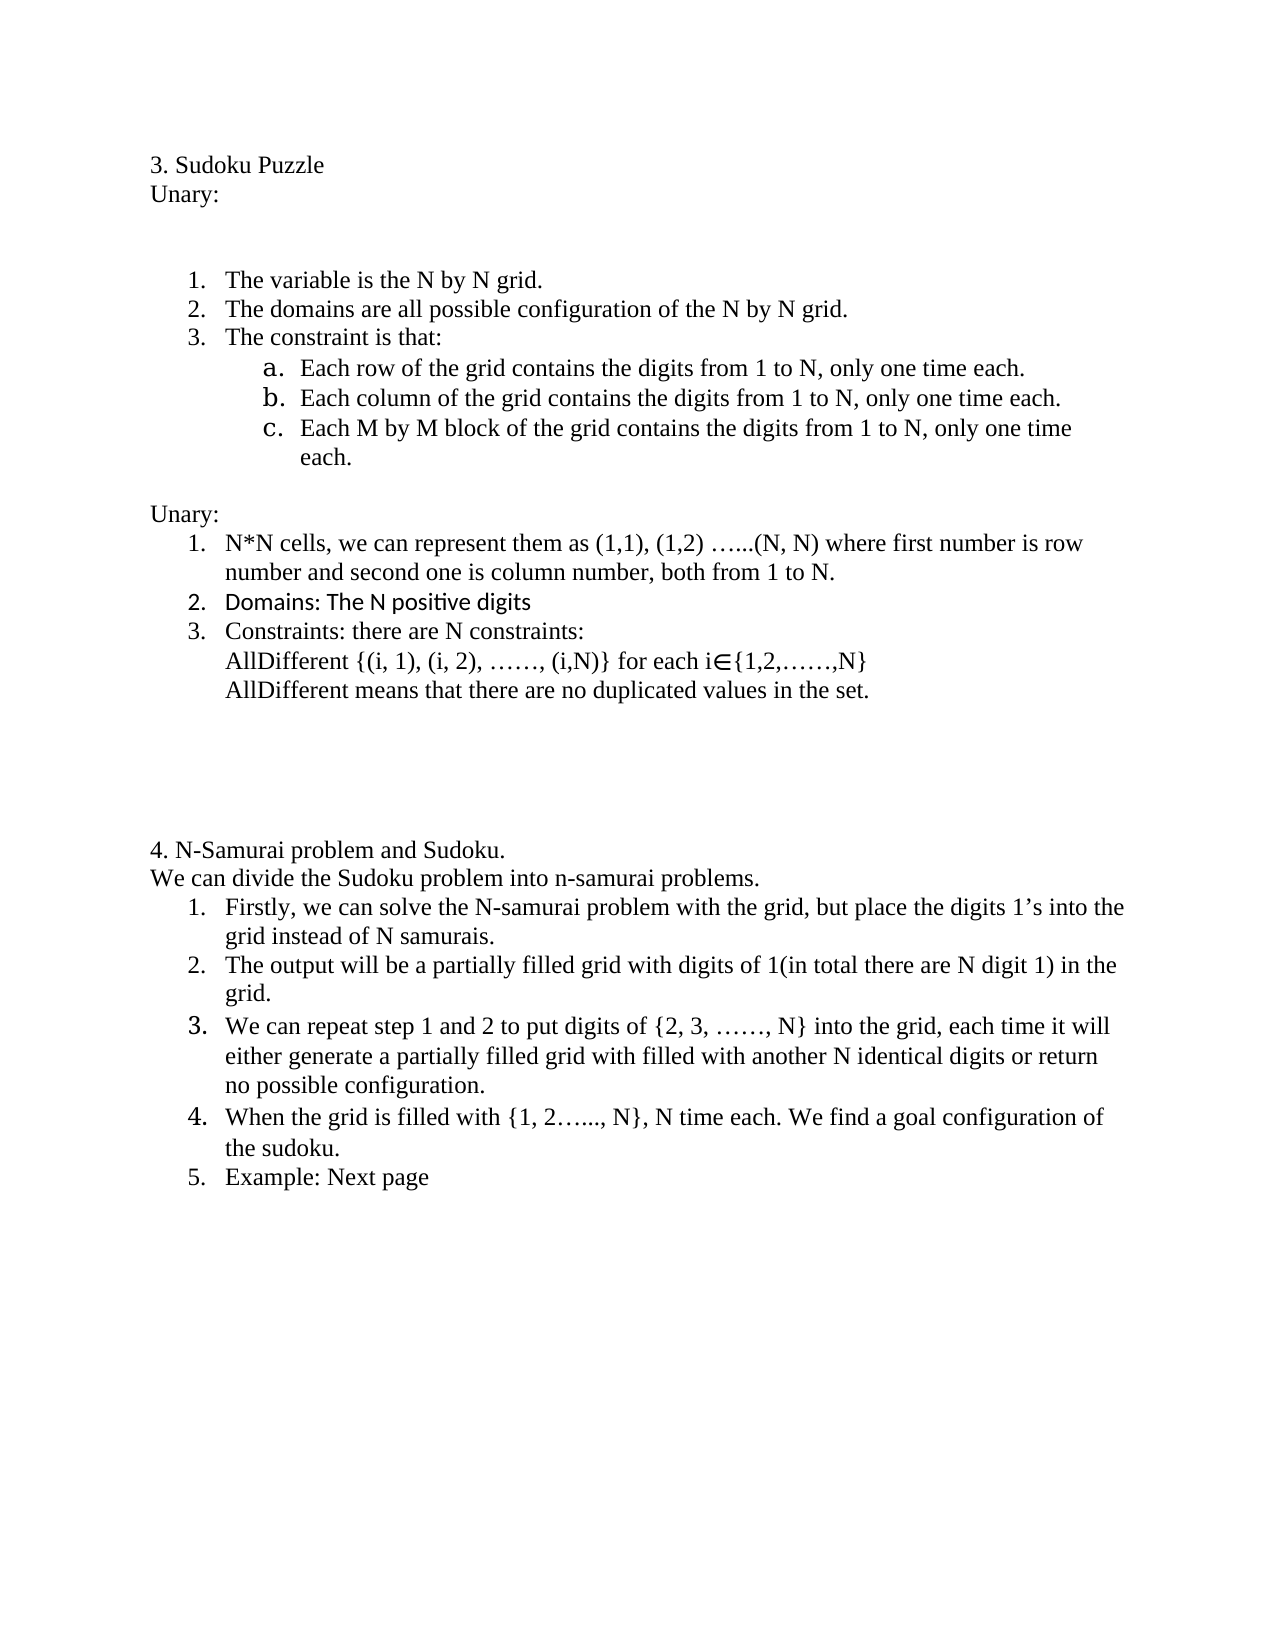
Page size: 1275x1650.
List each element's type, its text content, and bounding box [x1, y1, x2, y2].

list The variable is the N by N grid. [187, 265, 1125, 294]
list N*N cells, we can represent them as (1,1), (1,2) …...(N, N) where first number is row number and second one is column number, both from 1 to N. [187, 528, 1125, 586]
list The domains are all possible configuration of the N by N grid. [187, 294, 1125, 322]
list The constraint is that: [187, 322, 1125, 351]
list Example: Next page [187, 1162, 1125, 1190]
list Each M by M block of the grid contains the digits from 1 to N, only one time each. [262, 412, 1125, 471]
list Constraints: there are N constraints: [187, 616, 1125, 645]
text 4. N-Samurai problem and Sudoku. [150, 835, 1125, 863]
list Each column of the grid contains the digits from 1 to N, only one time each. [262, 381, 1125, 412]
text We can divide the Sudoku problem into n-samurai problems. [150, 863, 1125, 892]
list Firstly, we can solve the N-samurai problem with the grid, but place the digits 1’s into the grid instead of N samurais. [187, 892, 1125, 950]
text Unary: [150, 179, 1125, 236]
list When the grid is filled with {1, 2…..., N}, N time each. We find a goal configuration of the sudoku. [187, 1099, 1125, 1162]
list The output will be a partially filled grid with digits of 1(in total there are N digit 1) in the grid. [187, 950, 1125, 1007]
text Unary: [150, 499, 1125, 528]
list Domains: The N positive digits [187, 586, 1125, 616]
list AllDifferent {(i, 1), (i, 2), ……, (i,N)} for each i∈{1,2,……,N} AllDifferent means that there are no duplicated values in the set. [225, 645, 1125, 733]
list Each row of the grid contains the digits from 1 to N, only one time each. [262, 351, 1125, 381]
text 3. Sudoku Puzzle [150, 150, 1125, 179]
list We can repeat step 1 and 2 to put digits of {2, 3, ……, N} into the grid, each time it will either generate a partially filled grid with filled with another N identical digits or return no possible configuration. [187, 1007, 1125, 1099]
